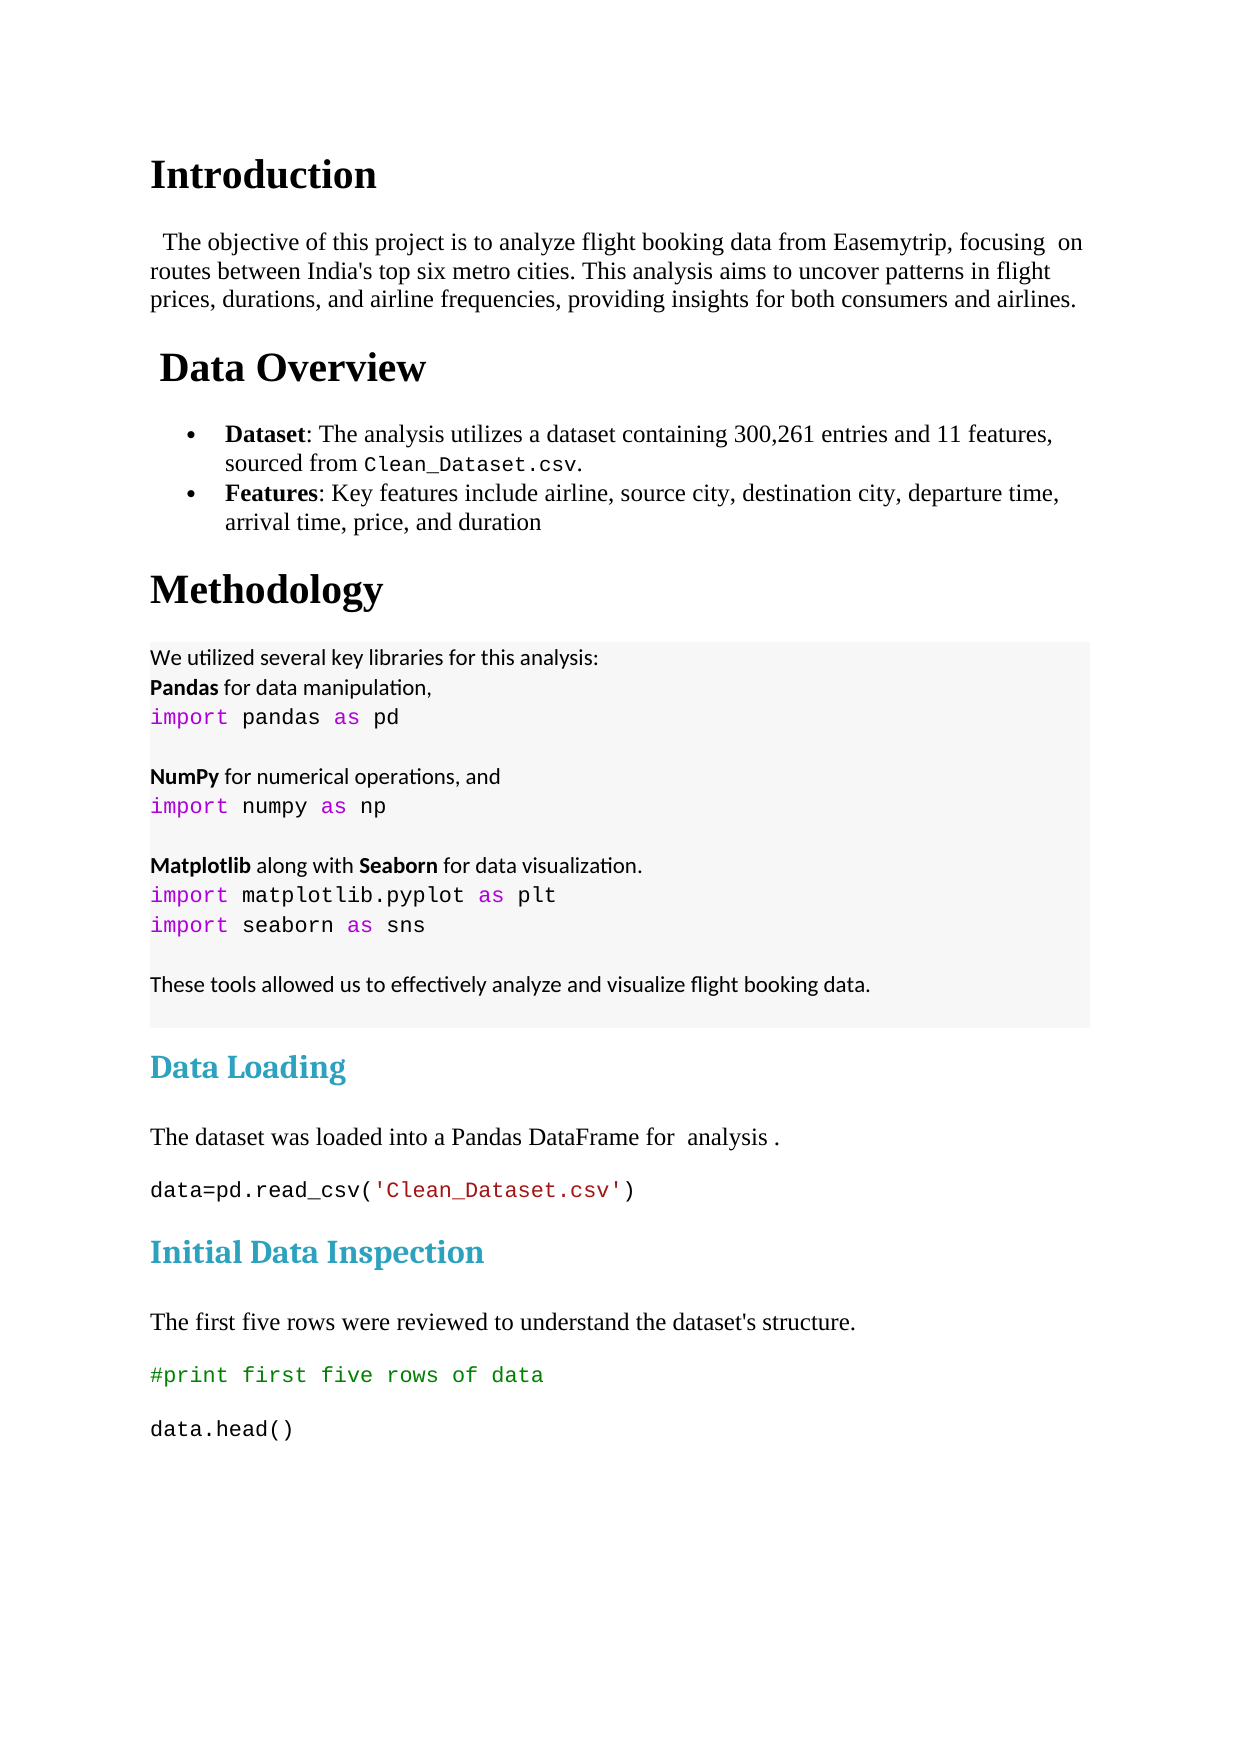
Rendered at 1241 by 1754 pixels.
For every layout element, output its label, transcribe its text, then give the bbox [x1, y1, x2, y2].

list Dataset: The analysis utilizes a dataset containing 300,261 entries and 11 features, sourced from Clean_Dataset.csv. [187, 419, 1090, 478]
text These tools allowed us to effectively analyze and visualize flight booking data. [150, 968, 1090, 998]
text data.head() [150, 1419, 1090, 1443]
subtitle Methodology [150, 564, 1090, 612]
text import numpy as np [150, 790, 1090, 820]
text The first five rows were reviewed to understand the dataset's structure. [150, 1307, 1090, 1336]
text The objective of this project is to analyze flight booking data from Easemytrip, focusing on routes between India's top six metro cities. This analysis aims to uncover patterns in flight prices, durations, and airline frequencies, providing insights for both consumers and airlines. [150, 227, 1090, 313]
text We utilized several key libraries for this analysis: [150, 642, 1090, 671]
list Features: Key features include airline, source city, destination city, departure time, arrival time, price, and duration [187, 478, 1090, 535]
text Introduction [150, 150, 1090, 198]
text import seaborn as sns [150, 909, 1090, 938]
subtitle Initial Data Inspection [150, 1233, 1090, 1272]
subtitle Data Loading [150, 1048, 1090, 1087]
text data=pd.read_csv('Clean_Dataset.csv') [150, 1179, 1090, 1204]
text NumPy for numerical operations, and [150, 760, 1090, 790]
text import matplotlib.pyplot as plt [150, 879, 1090, 909]
text Matplotlib along with Seaborn for data visualization. [150, 849, 1090, 879]
text The dataset was loaded into a Pandas DataFrame for analysis . [150, 1122, 1090, 1150]
text Pandas for data manipulation, [150, 671, 1090, 701]
text Data Overview [150, 342, 1090, 390]
text #print first five rows of data [150, 1365, 1090, 1389]
text import pandas as pd [150, 701, 1090, 731]
